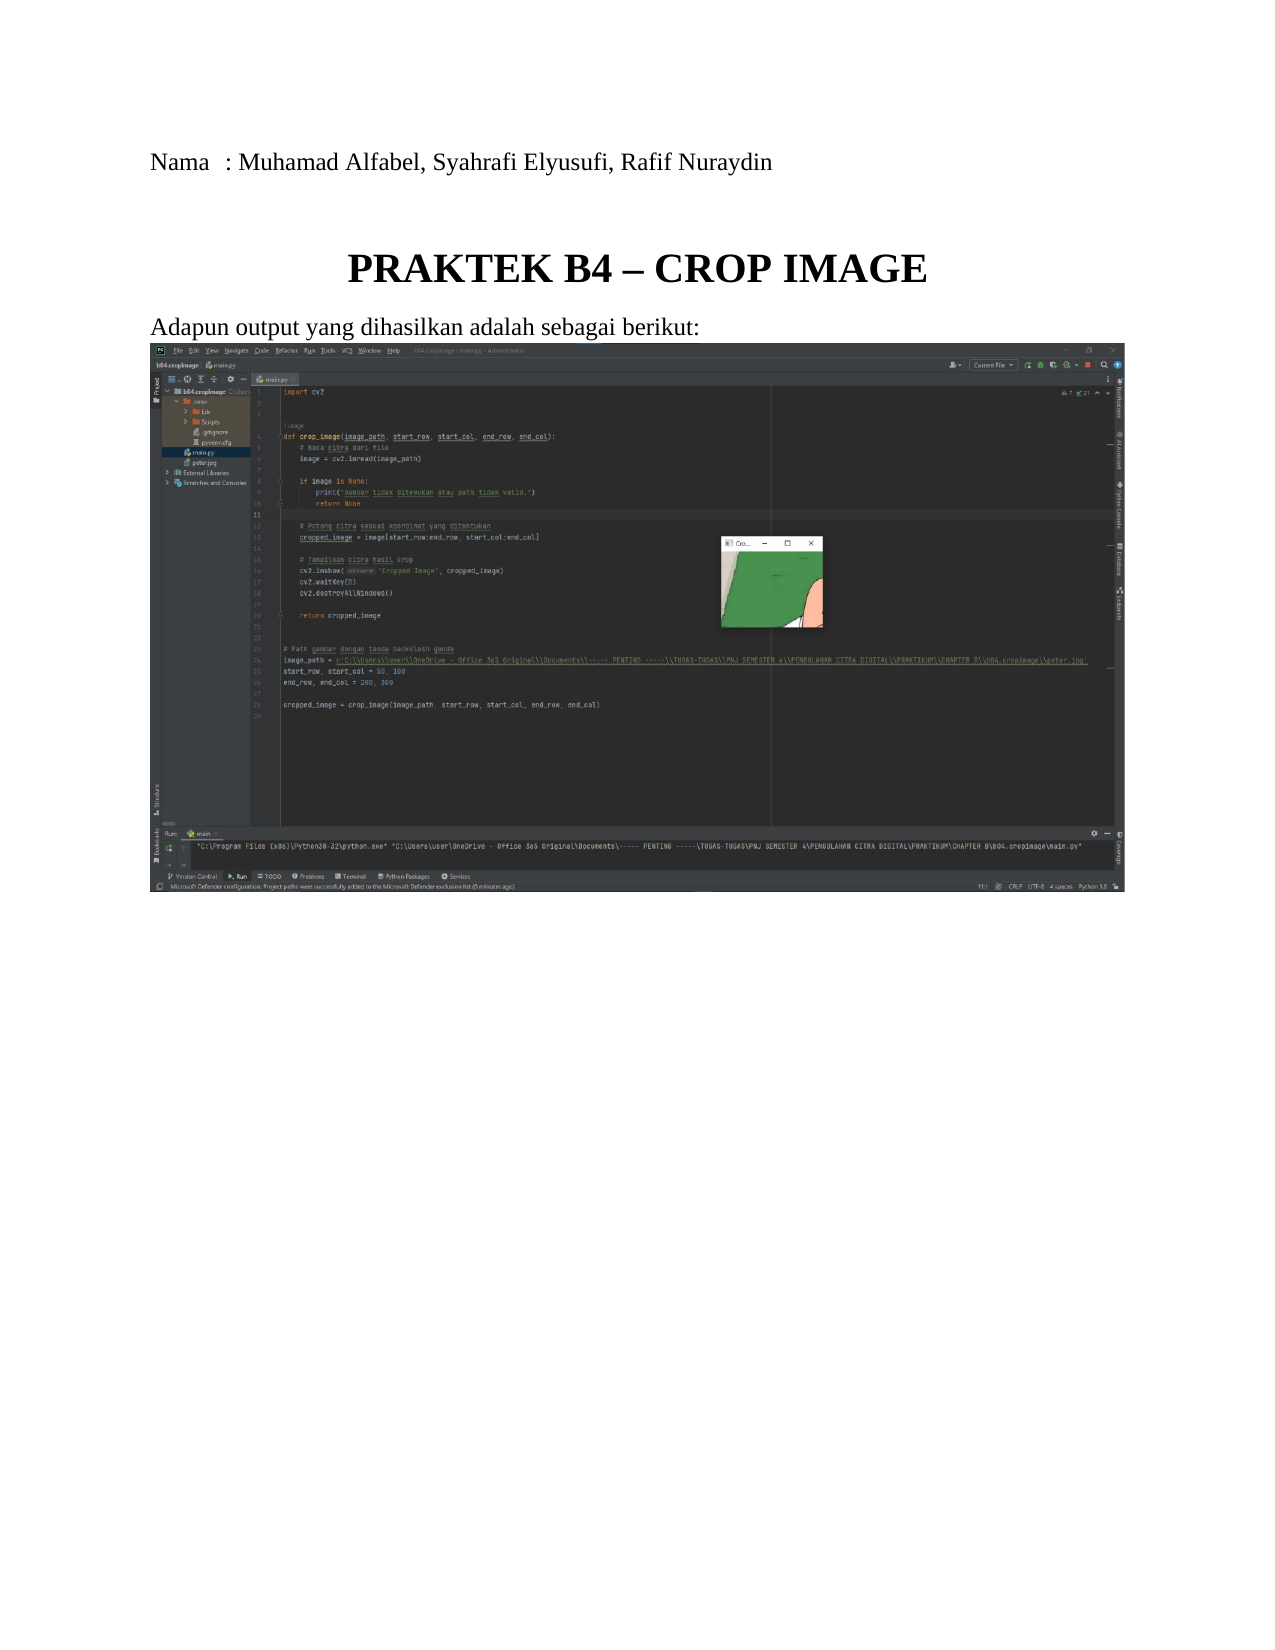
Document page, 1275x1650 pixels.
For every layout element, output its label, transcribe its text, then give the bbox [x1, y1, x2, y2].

text Adapun output yang dihasilkan adalah sebagai berikut: [150, 312, 1137, 341]
picture [150, 343, 1125, 892]
title PRAKTEK B4 – CROP IMAGE [346, 244, 929, 292]
